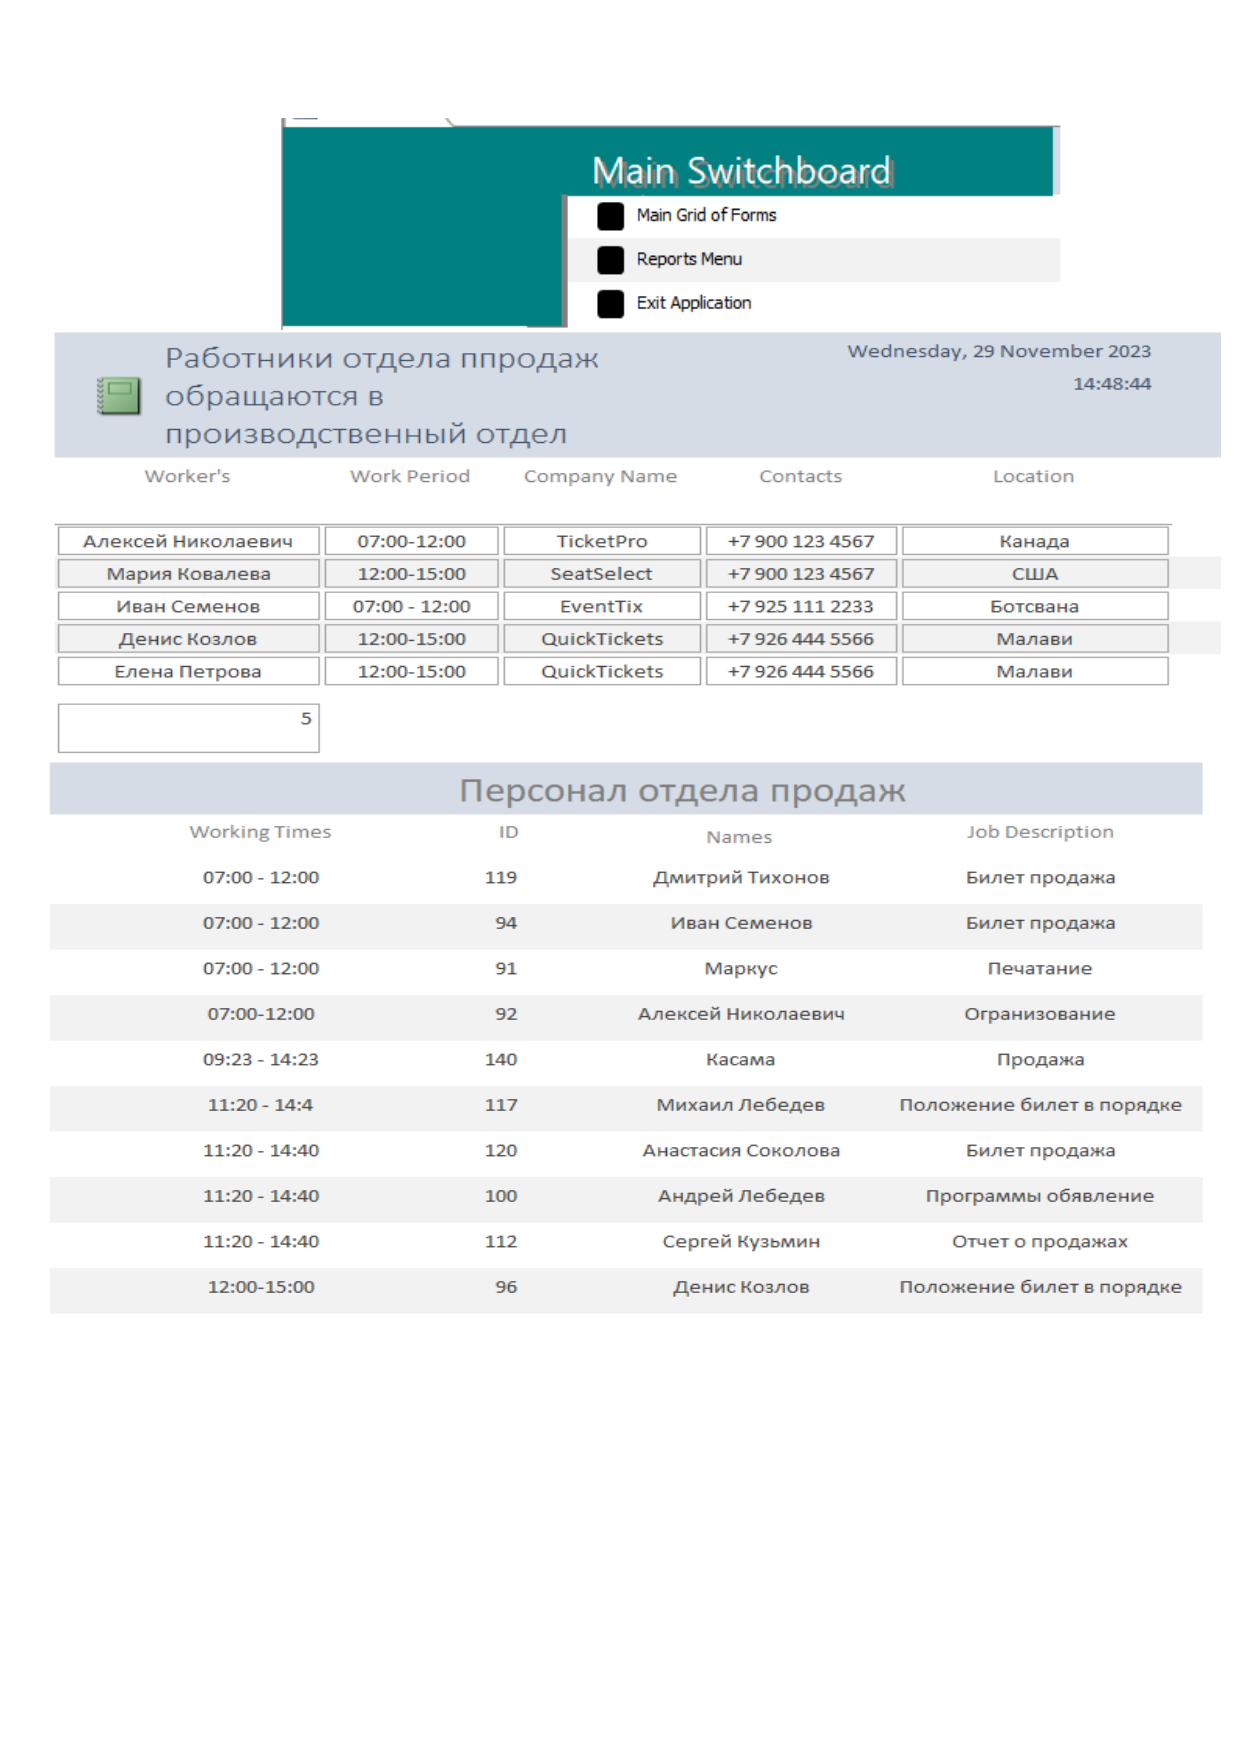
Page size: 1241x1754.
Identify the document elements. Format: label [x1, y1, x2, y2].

picture [44, 118, 1221, 1319]
